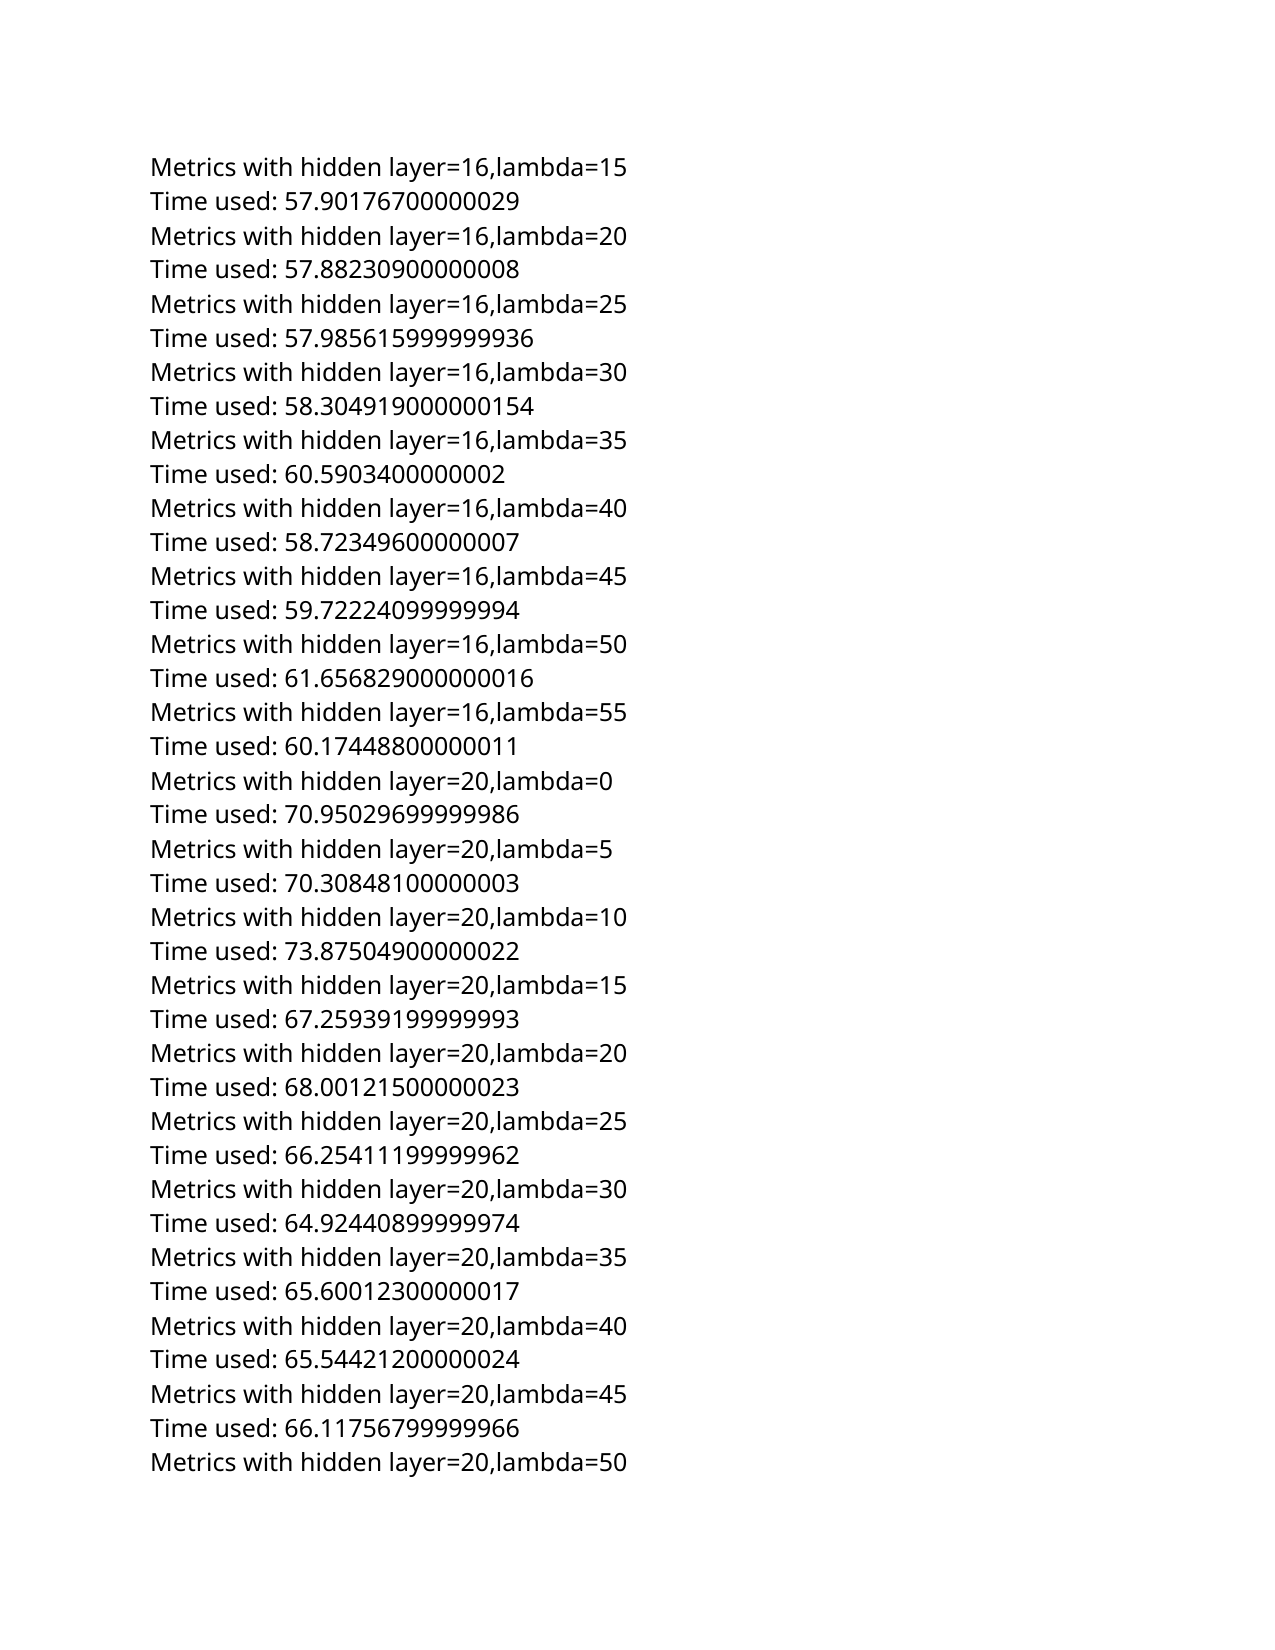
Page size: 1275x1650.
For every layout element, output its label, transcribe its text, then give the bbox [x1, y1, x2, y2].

text Time used: 66.11756799999966 [150, 1410, 1125, 1444]
text Metrics with hidden layer=16,lambda=55 [150, 695, 1125, 729]
text Time used: 59.72224099999994 [150, 593, 1125, 627]
text Time used: 61.656829000000016 [150, 661, 1125, 695]
text Metrics with hidden layer=20,lambda=0 [150, 763, 1125, 797]
text Metrics with hidden layer=20,lambda=20 [150, 1036, 1125, 1070]
text Time used: 65.60012300000017 [150, 1274, 1125, 1308]
text Time used: 66.25411199999962 [150, 1138, 1125, 1172]
text Metrics with hidden layer=20,lambda=45 [150, 1376, 1125, 1410]
text Metrics with hidden layer=16,lambda=45 [150, 559, 1125, 593]
text Metrics with hidden layer=16,lambda=20 [150, 218, 1125, 252]
text Metrics with hidden layer=20,lambda=5 [150, 831, 1125, 865]
text Metrics with hidden layer=16,lambda=15 [150, 150, 1125, 184]
text Time used: 60.17448800000011 [150, 729, 1125, 763]
text Metrics with hidden layer=16,lambda=35 [150, 422, 1125, 457]
text Metrics with hidden layer=16,lambda=40 [150, 491, 1125, 525]
text Metrics with hidden layer=20,lambda=25 [150, 1104, 1125, 1138]
text Metrics with hidden layer=20,lambda=40 [150, 1308, 1125, 1342]
text Metrics with hidden layer=20,lambda=15 [150, 967, 1125, 1002]
text Metrics with hidden layer=20,lambda=30 [150, 1172, 1125, 1206]
text Metrics with hidden layer=16,lambda=50 [150, 627, 1125, 661]
text Time used: 58.72349600000007 [150, 525, 1125, 559]
text Metrics with hidden layer=16,lambda=30 [150, 354, 1125, 388]
text Time used: 70.95029699999986 [150, 797, 1125, 831]
text Time used: 60.5903400000002 [150, 457, 1125, 491]
text Time used: 65.54421200000024 [150, 1342, 1125, 1376]
text Time used: 57.90176700000029 [150, 184, 1125, 218]
text Time used: 58.304919000000154 [150, 388, 1125, 422]
text Time used: 67.25939199999993 [150, 1002, 1125, 1036]
text Time used: 68.00121500000023 [150, 1070, 1125, 1104]
text Time used: 57.985615999999936 [150, 320, 1125, 354]
text Metrics with hidden layer=20,lambda=10 [150, 899, 1125, 933]
text Metrics with hidden layer=20,lambda=50 [150, 1444, 1125, 1478]
text Metrics with hidden layer=20,lambda=35 [150, 1240, 1125, 1274]
text Time used: 57.88230900000008 [150, 252, 1125, 286]
text Time used: 70.30848100000003 [150, 865, 1125, 899]
text Metrics with hidden layer=16,lambda=25 [150, 286, 1125, 320]
text Time used: 64.92440899999974 [150, 1206, 1125, 1240]
text Time used: 73.87504900000022 [150, 933, 1125, 967]
